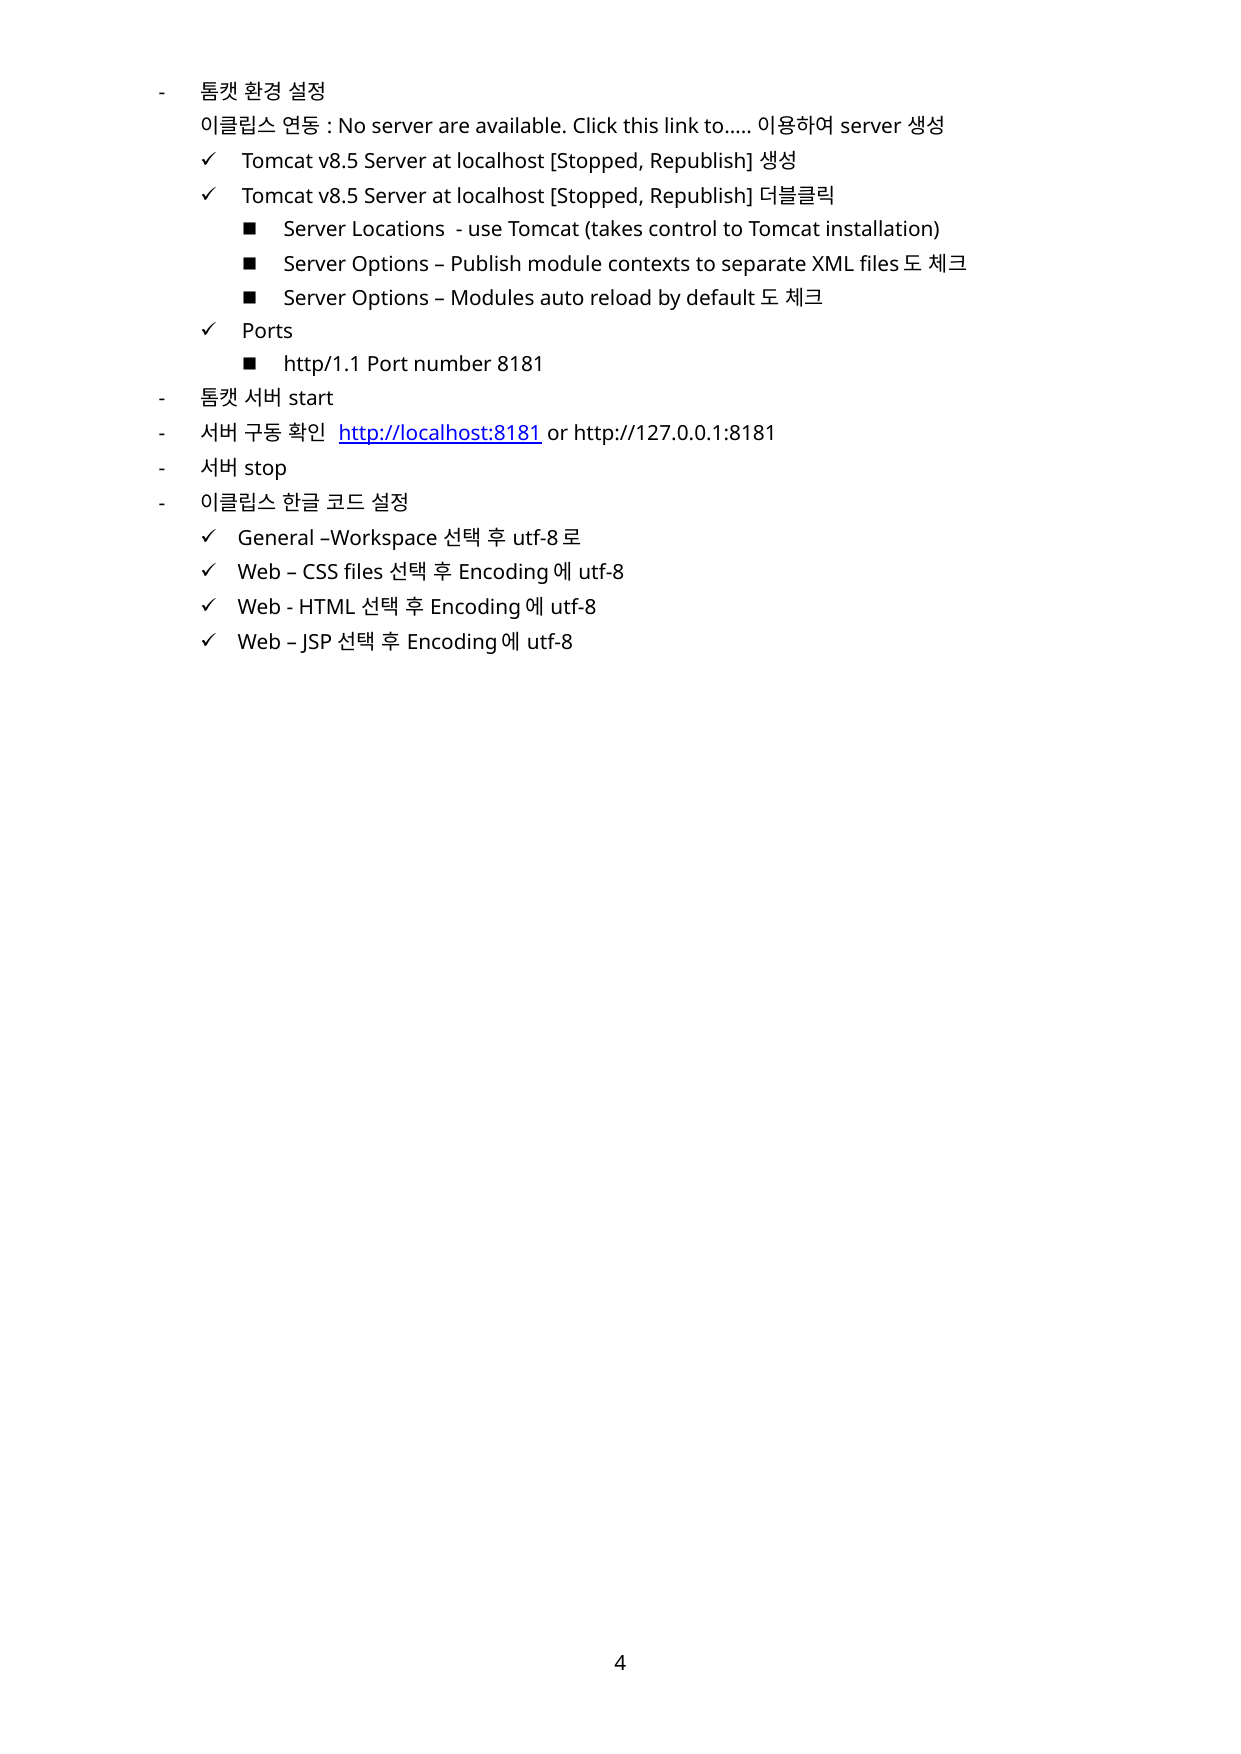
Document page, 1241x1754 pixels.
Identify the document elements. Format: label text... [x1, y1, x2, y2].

list Web - HTML 선택 후 Encoding에 utf-8 [200, 590, 1165, 621]
list 이클립스 한글 코드 설정 [158, 486, 1165, 516]
list 서버 stop [158, 451, 1165, 481]
list Tomcat v8.5 Server at localhost [Stopped, Republish] 더블클릭 [200, 179, 1165, 210]
list Server Options – Publish module contexts to separate XML files도 체크 [242, 247, 1165, 277]
list Server Locations - use Tomcat (takes control to Tomcat installation) [242, 214, 1165, 243]
list Web – CSS files 선택 후 Encoding에 utf-8 [200, 556, 1165, 586]
list Ports [200, 316, 1165, 345]
list 톰캣 서버 start [158, 382, 1165, 412]
list Server Options – Modules auto reload by default도 체크 [242, 282, 1165, 312]
list http/1.1 Port number 8181 [242, 349, 1165, 377]
list Tomcat v8.5 Server at localhost [Stopped, Republish] 생성 [200, 144, 1165, 175]
text 이클립스 연동 : No server are available. Click this link to….. 이용하여 server 생성 [200, 110, 1165, 140]
list General –Workspace 선택 후 utf-8로 [200, 521, 1165, 551]
list 서버 구동 확인 http://localhost:8181 or http://127.0.0.1:8181 [158, 416, 1165, 447]
list 톰캣 환경 설정 [158, 75, 1165, 105]
list Web – JSP 선택 후 Encoding에 utf-8 [200, 625, 1165, 655]
